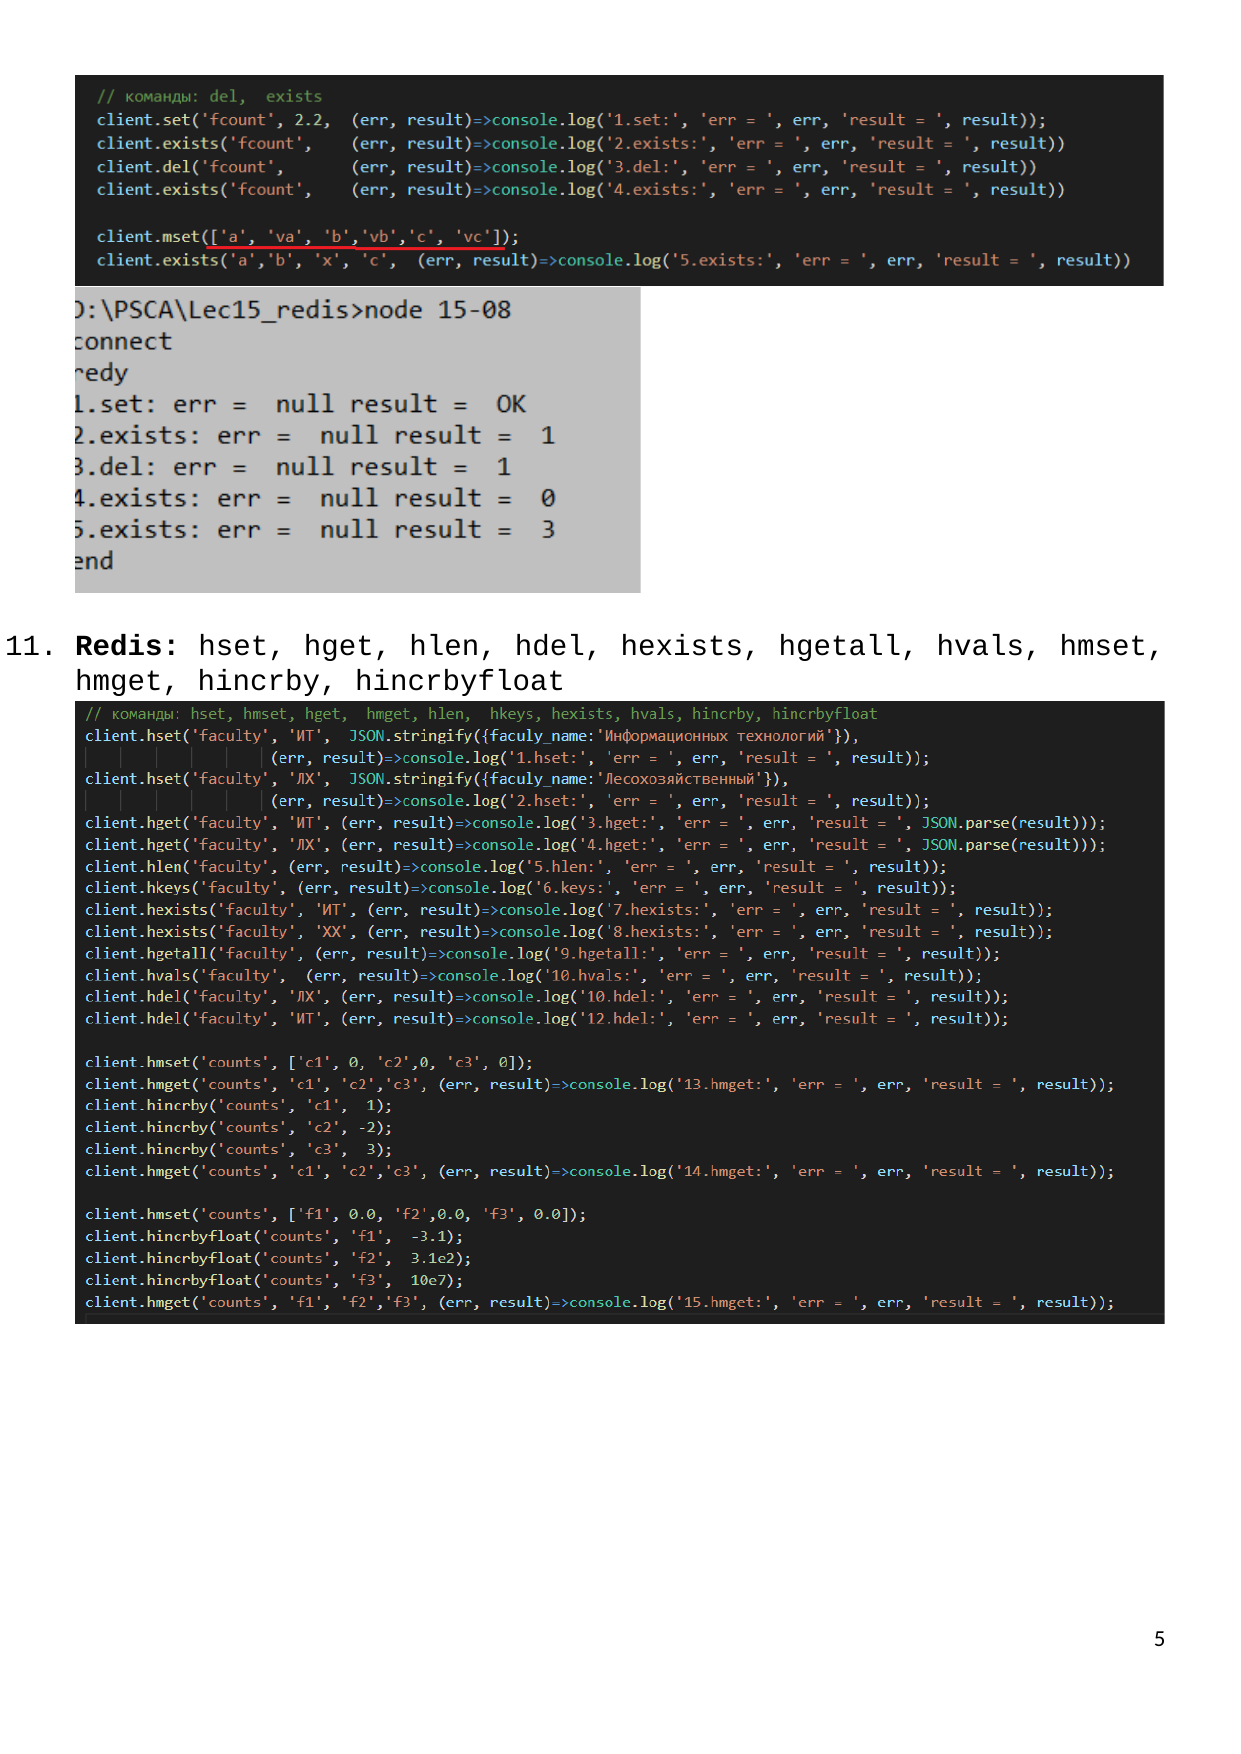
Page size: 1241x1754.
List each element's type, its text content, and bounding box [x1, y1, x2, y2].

picture [75, 701, 1165, 1324]
picture [75, 287, 641, 593]
picture [75, 75, 1164, 286]
list Redis: hset, hget, hlen, hdel, hexists, hgetall, hvals, hmset, hmget, hincrby, hincrbyfloat [75, 631, 1165, 699]
